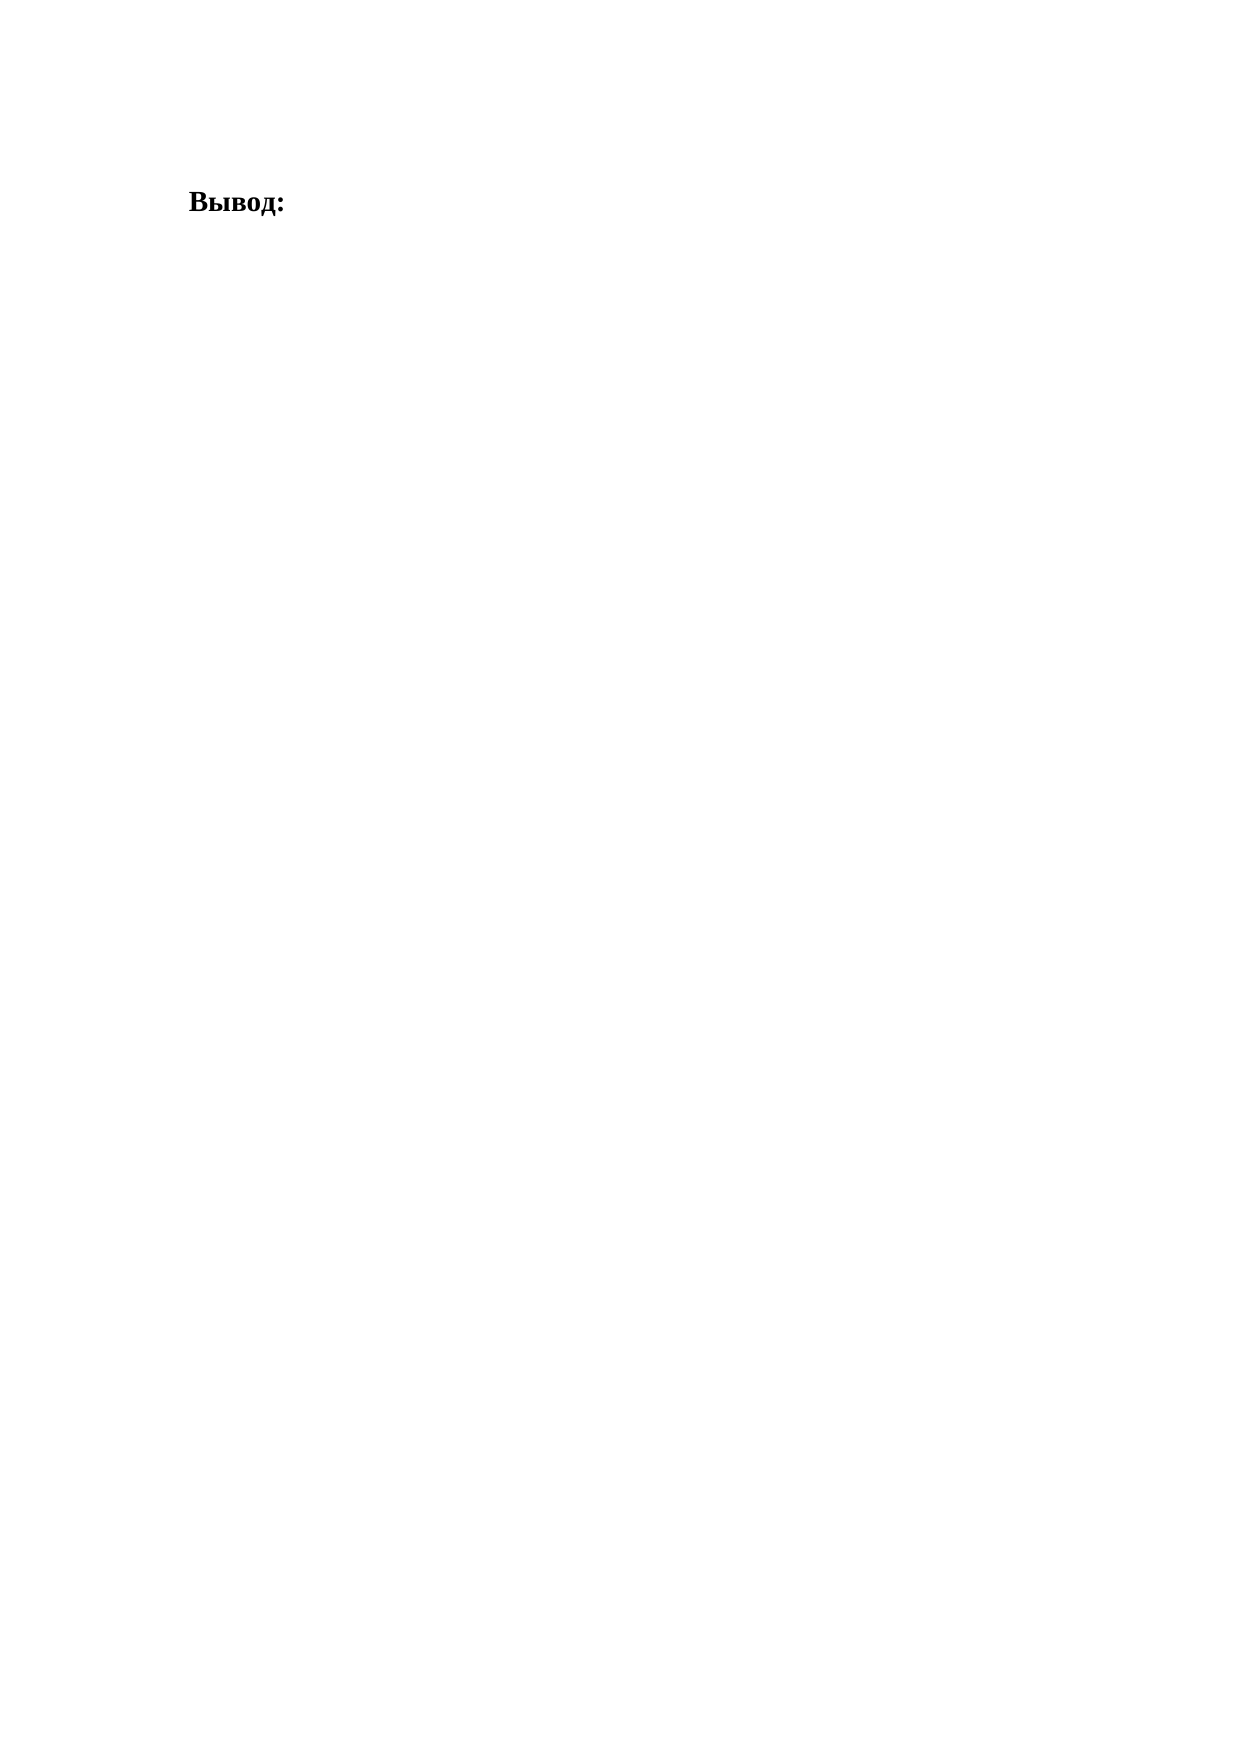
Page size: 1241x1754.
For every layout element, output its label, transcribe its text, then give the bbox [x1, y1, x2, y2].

text Вывод: [177, 184, 1152, 217]
